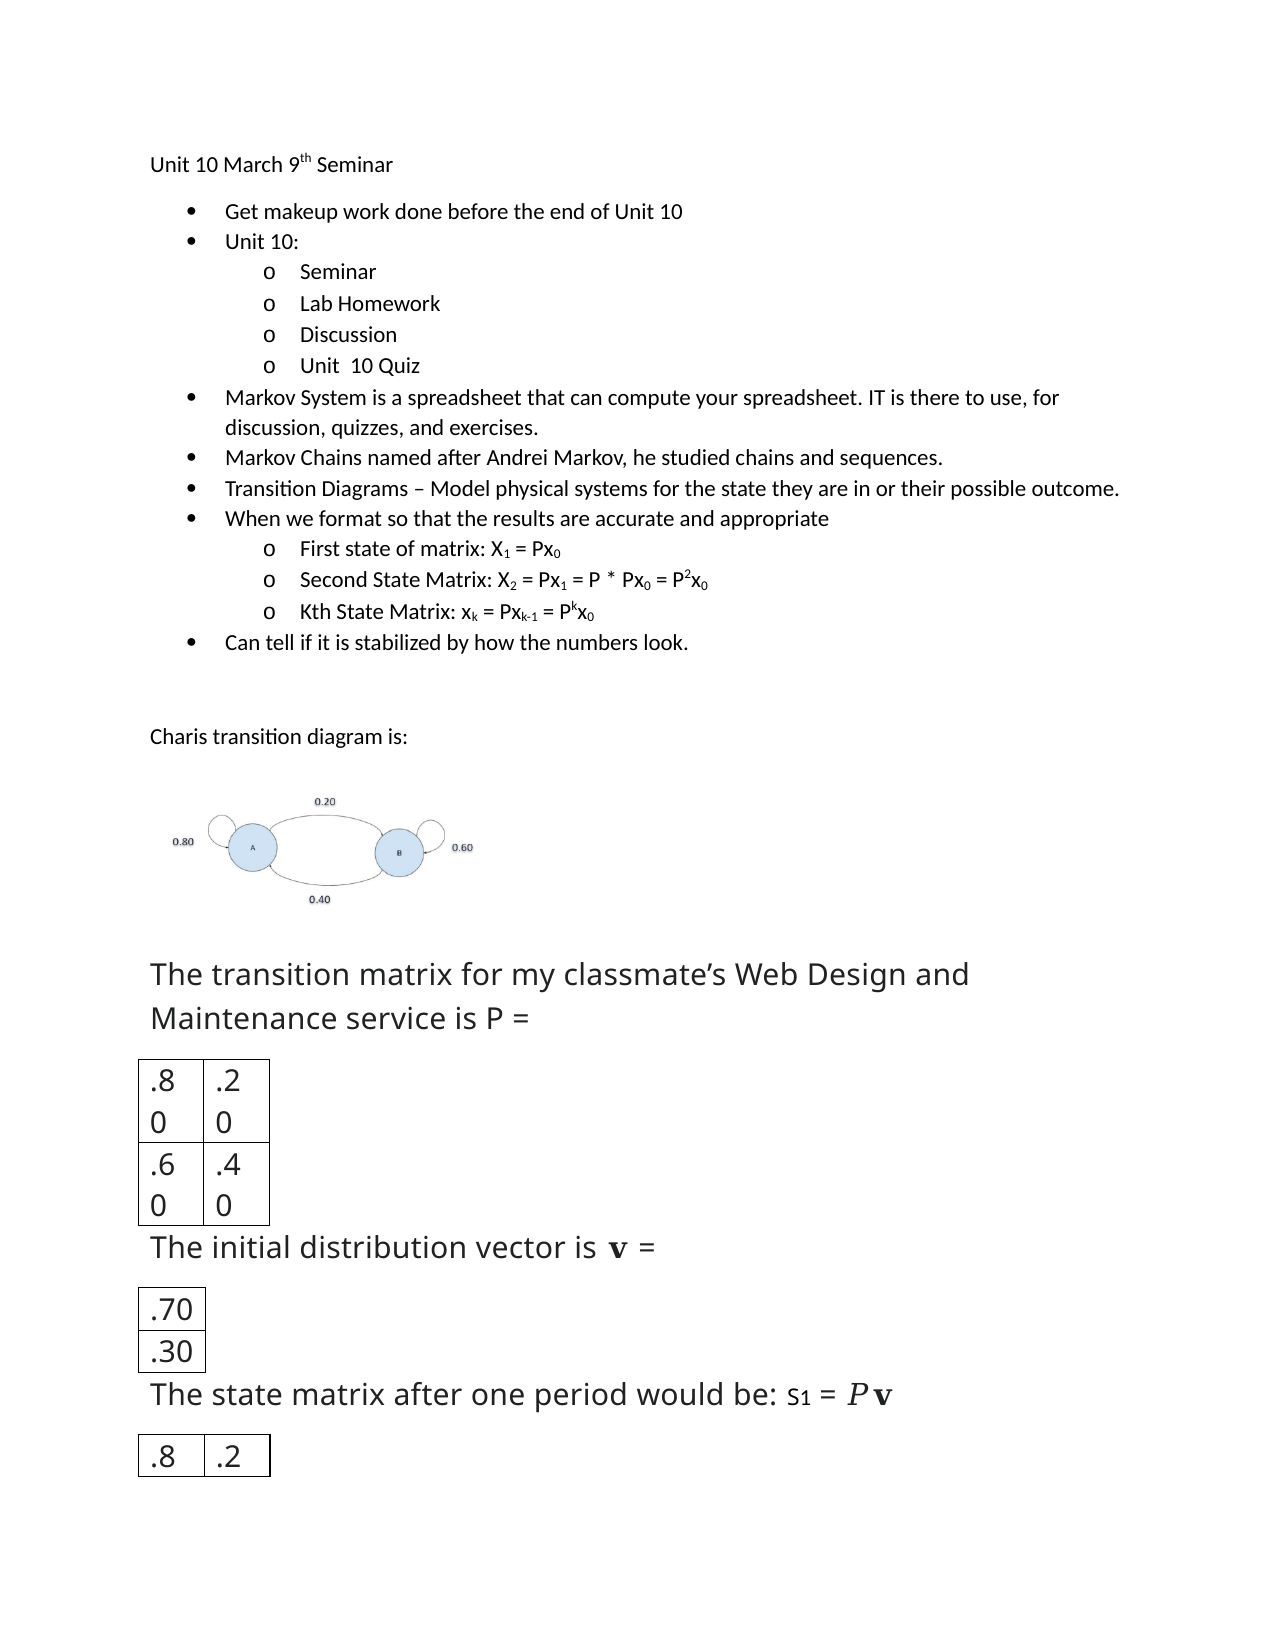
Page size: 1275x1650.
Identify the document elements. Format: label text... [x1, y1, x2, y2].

list Markov Chains named after Andrei Markov, he studied chains and sequences. [187, 443, 1125, 472]
table_cell .60 [139, 1143, 203, 1225]
table_header .20 [204, 1060, 269, 1142]
list Kth State Matrix: xk = Pxk-1 = Pkx0 [262, 597, 1125, 626]
table_cell .40 [204, 1143, 269, 1225]
table_header .70 [139, 1288, 205, 1329]
list When we format so that the results are accurate and appropriate [187, 504, 1125, 532]
list Unit 10: [187, 227, 1125, 255]
list Transition Diagrams – Model physical systems for the state they are in or their possible outcome. [187, 474, 1125, 502]
text The state matrix after one period would be: S1 = 𝑃𝐯 [150, 1373, 1125, 1414]
list Can tell if it is stabilized by how the numbers look. [187, 628, 1125, 657]
list Seminar [262, 257, 1125, 286]
table_header .80 [139, 1060, 203, 1142]
text The transition matrix for my classmate’s Web Design and Maintenance service is P = [150, 953, 1125, 1039]
list Get makeup work done before the end of Unit 10 [187, 197, 1125, 225]
list Lab Homework [262, 289, 1125, 318]
text Charis transition diagram is: [150, 722, 1125, 750]
table_header .80 [139, 1435, 204, 1476]
list Second State Matrix: X2 = Px1 = P * Px0 = P2x0 [262, 566, 1125, 595]
list First state of matrix: X1 = Px0 [262, 534, 1125, 563]
list Unit 10 Quiz [262, 352, 1125, 381]
list Markov System is a spreadsheet that can compute your spreadsheet. IT is there to use, for discussion, quizzes, and exercises. [187, 383, 1125, 441]
table_header .20 [205, 1435, 269, 1476]
text Unit 10 March 9th Seminar [150, 150, 1125, 178]
table_cell .30 [139, 1331, 205, 1372]
text The initial distribution vector is 𝐯 = [150, 1226, 1125, 1267]
picture [150, 769, 507, 935]
list Discussion [262, 320, 1125, 349]
